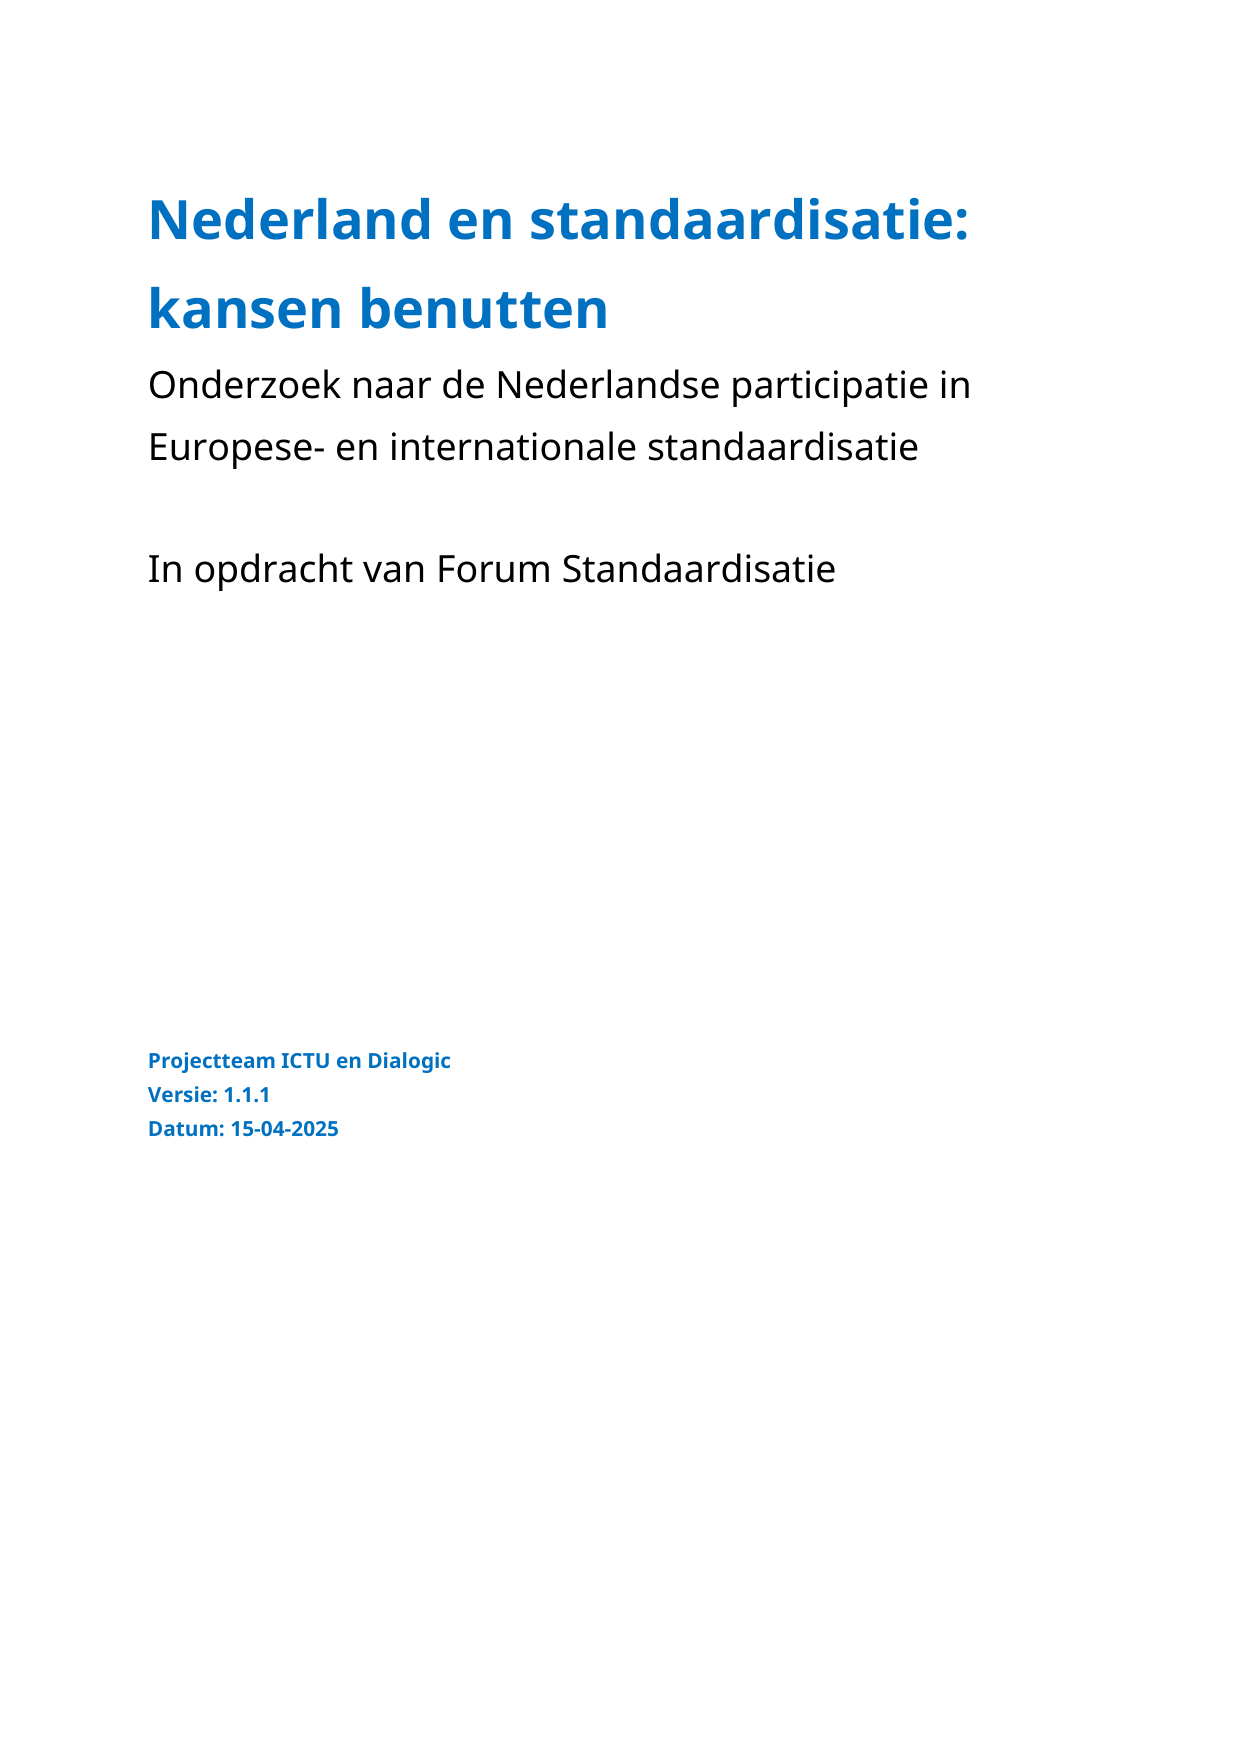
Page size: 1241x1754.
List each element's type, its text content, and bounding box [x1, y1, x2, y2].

text In opdracht van Forum Standaardisatie [148, 542, 1093, 593]
text Projectteam ICTU en Dialogic [148, 1046, 1093, 1075]
text Nederland en standaardisatie: kansen benutten [148, 182, 1093, 344]
text Onderzoek naar de Nederlandse participatie in Europese- en internationale standaardisatie [148, 358, 1093, 471]
text Versie: 1.1.1 [148, 1080, 1093, 1109]
text Datum: 15-04-2025 [148, 1114, 1093, 1143]
